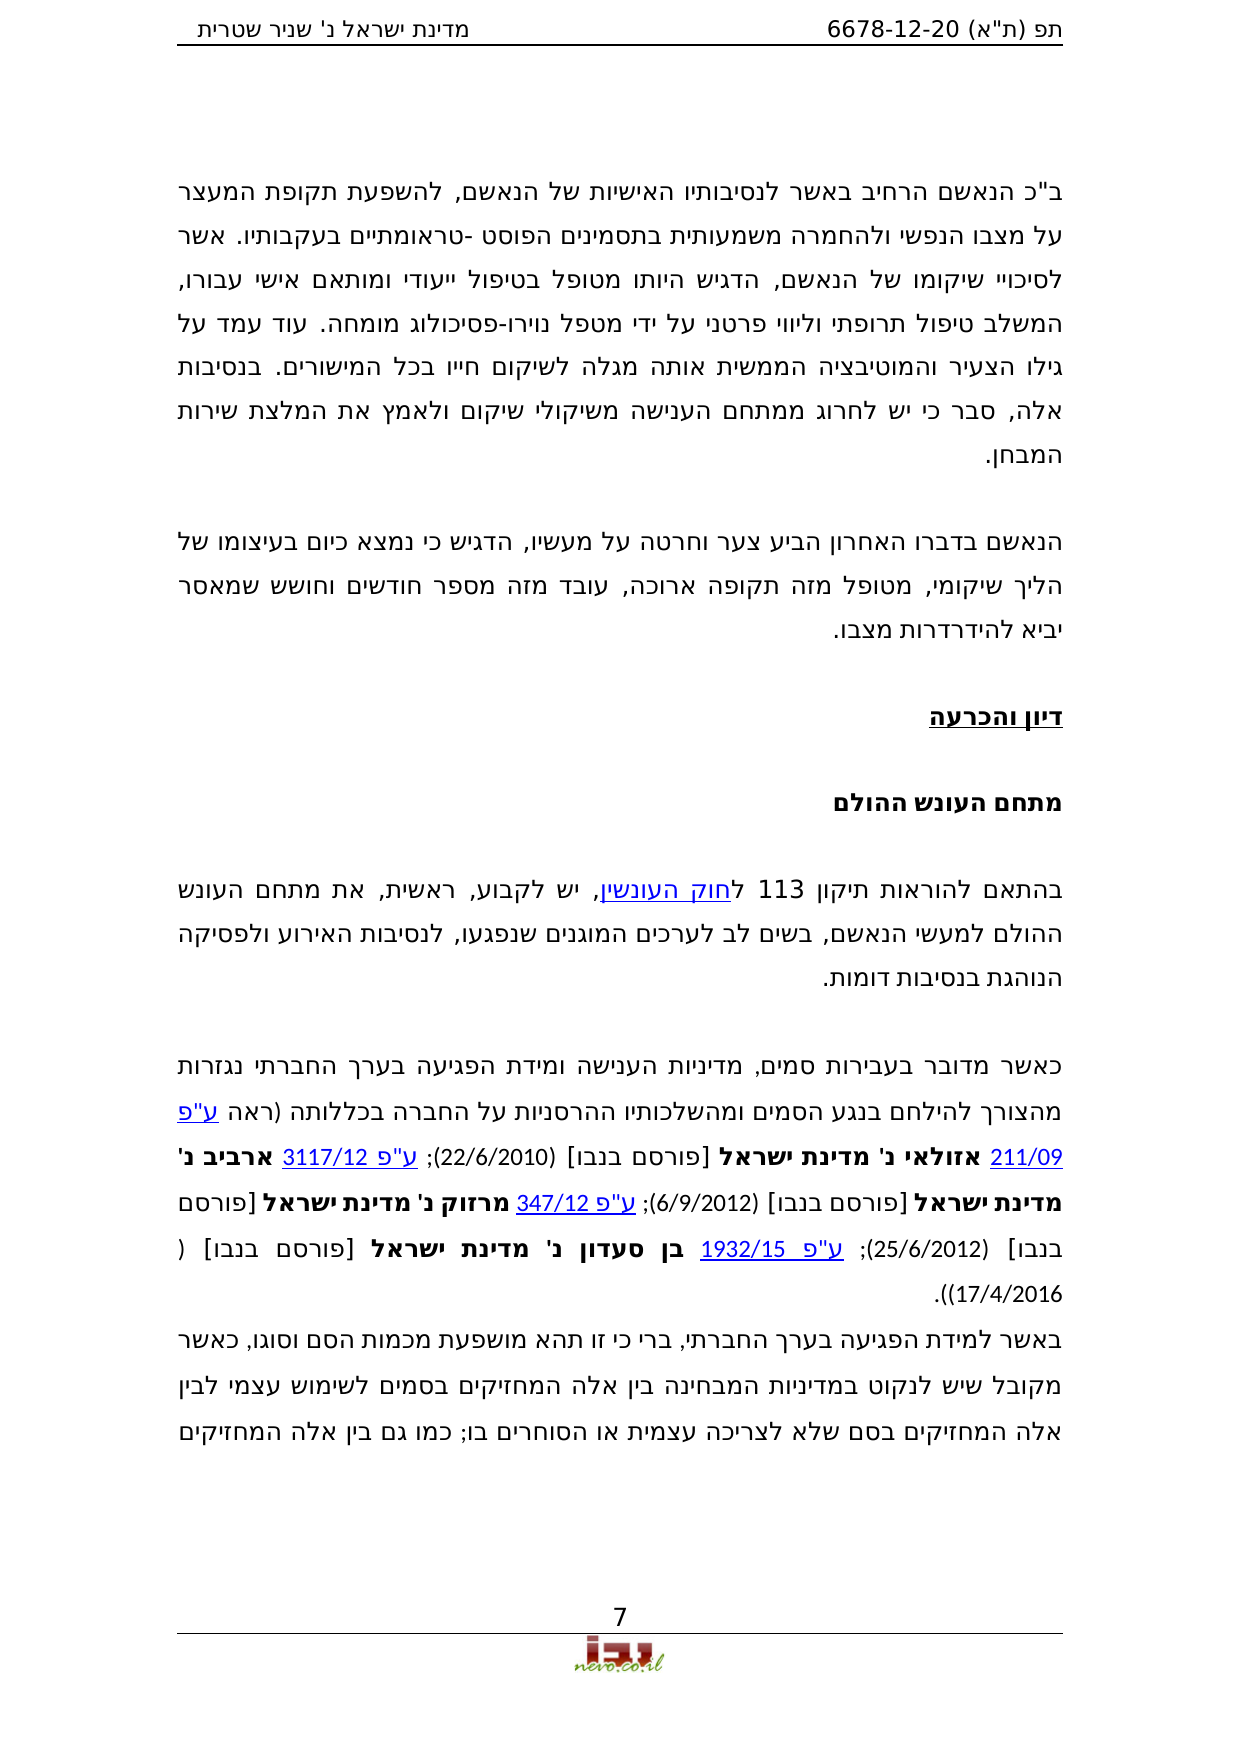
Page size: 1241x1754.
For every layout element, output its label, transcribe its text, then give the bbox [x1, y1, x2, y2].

text דיון והכרעה [177, 702, 1063, 731]
text ב"כ הנאשם הרחיב באשר לנסיבותיו האישיות של הנאשם, להשפעת תקופת המעצר על מצבו הנפשי ולהחמרה משמעותית בתסמינים הפוסט -טראומתיים בעקבותיו. אשר לסיכויי שיקומו של הנאשם, הדגיש היותו מטופל בטיפול ייעודי ומותאם אישי עבורו, המשלב טיפול תרופתי וליווי פרטני על ידי מטפל נוירו-פסיכולוג מומחה. עוד עמד על גילו הצעיר והמוטיבציה הממשית אותה מגלה לשיקום חייו בכל המישורים. בנסיבות אלה, סבר כי יש לחרוג ממתחם הענישה משיקולי שיקום ולאמץ את המלצת שירות המבחן. [177, 177, 1063, 469]
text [177, 1324, 1063, 1446]
text מתחם העונש ההולם [177, 788, 1063, 818]
text כאשר מדובר בעבירות סמים, מדיניות הענישה ומידת הפגיעה בערך החברתי נגזרות מהצורך להילחם בנגע הסמים ומהשלכותיו ההרסניות על החברה בכללותה (ראה ע"פ 211/09 אזולאי נ' מדינת ישראל [פורסם בנבו] (22/6/2010); ע"פ 3117/12 ארביב נ' מדינת ישראל [פורסם בנבו] (6/9/2012); ע"פ 347/12 מרזוק נ' מדינת ישראל [פורסם בנבו] (25/6/2012); ע"פ 1932/15 בן סעדון נ' מדינת ישראל [פורסם בנבו] (17/4/2016)). [177, 1050, 1063, 1309]
text הנאשם בדברו האחרון הביע צער וחרטה על מעשיו, הדגיש כי נמצא כיום בעיצומו של הליך שיקומי, מטופל מזה תקופה ארוכה, עובד מזה מספר חודשים וחושש שמאסר יביא להידרדרות מצבו. [177, 527, 1063, 644]
picture [574, 1635, 666, 1673]
text בהתאם להוראות תיקון 113 לחוק העונשין, יש לקבוע, ראשית, את מתחם העונש ההולם למעשי הנאשם, בשים לב לערכים המוגנים שנפגעו, לנסיבות האירוע ולפסיקה הנוהגת בנסיבות דומות. [177, 875, 1063, 992]
